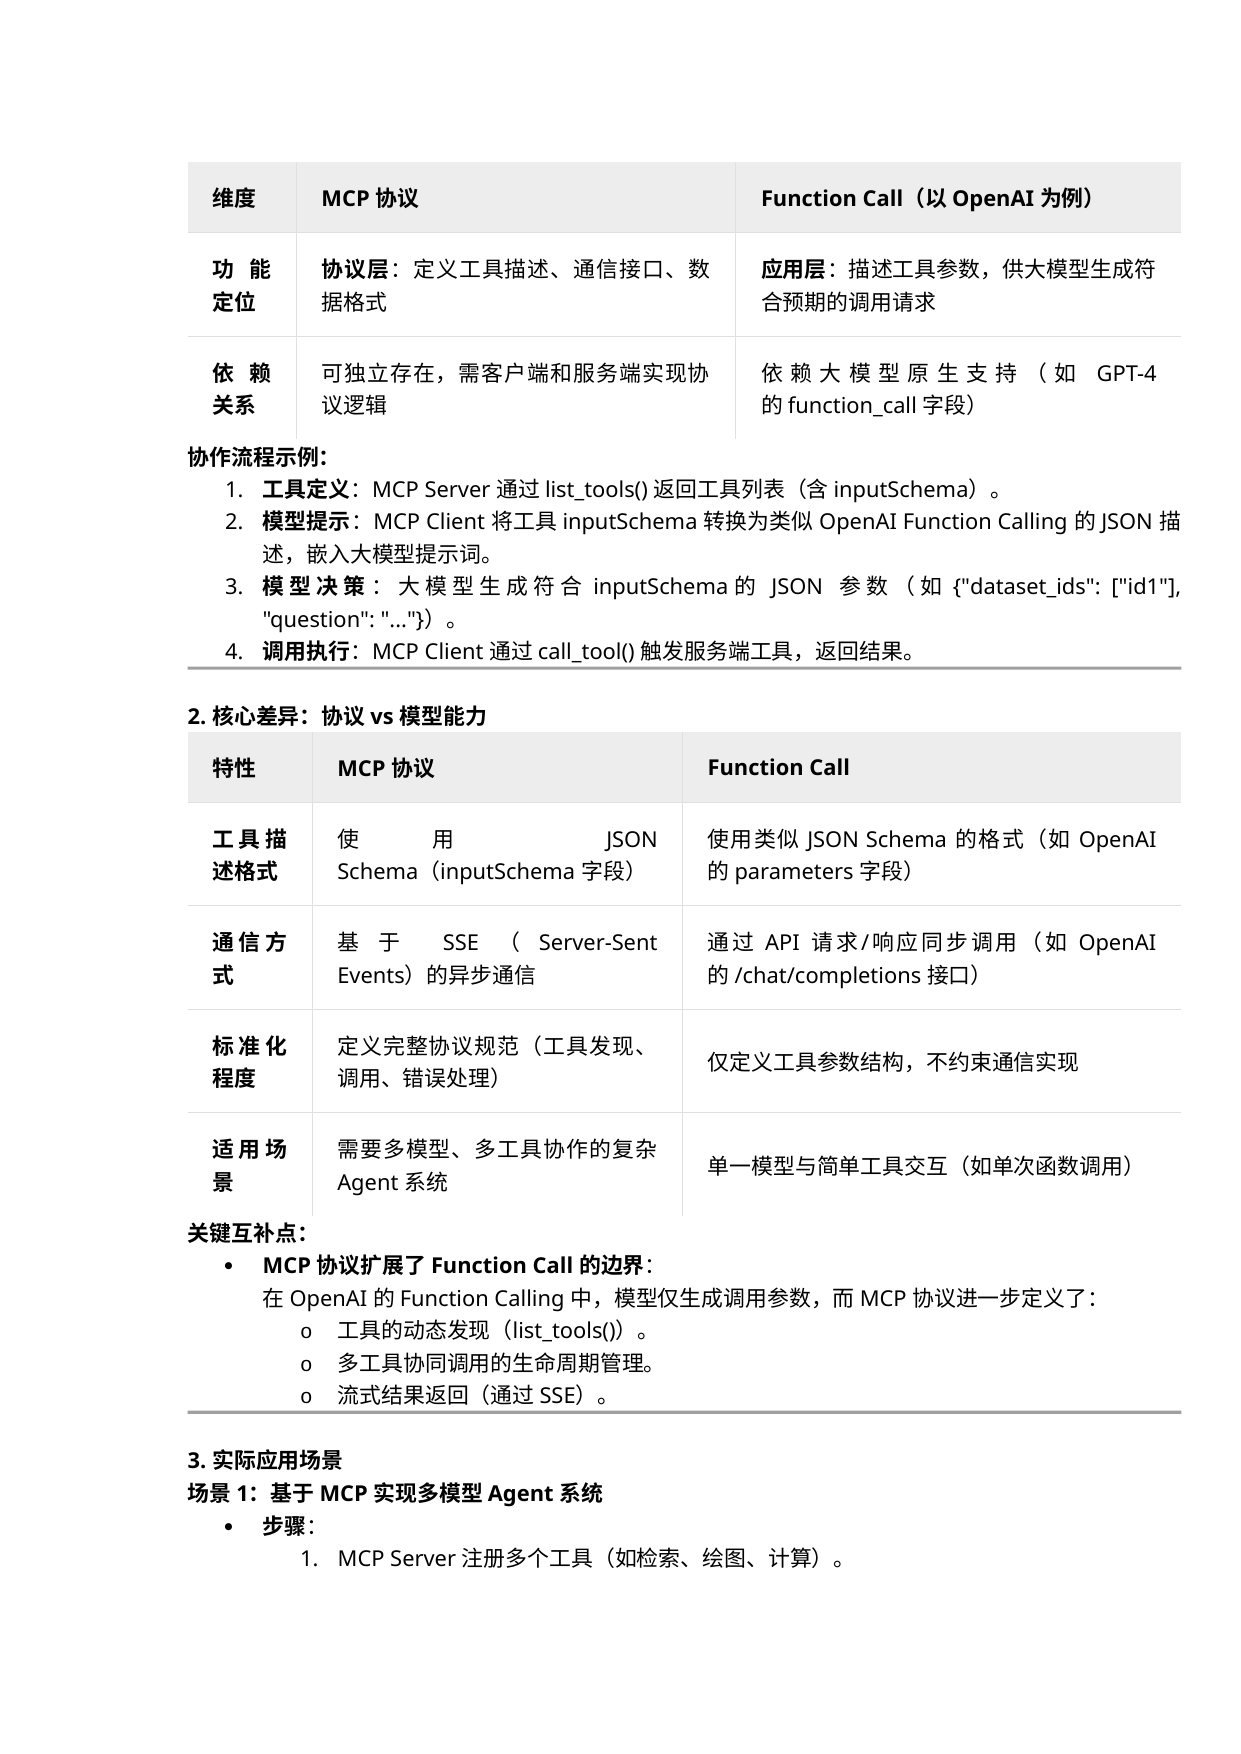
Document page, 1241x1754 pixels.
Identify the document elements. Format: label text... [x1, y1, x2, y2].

table_cell 使用 JSON Schema（inputSchema 字段） [313, 803, 682, 905]
list ​​调用执行​​：MCP Client 通过 call_tool() 触发服务端工具，返回结果。 [225, 634, 1181, 666]
text ​​2. 核心差异：协议 vs 模型能力​​ [187, 699, 1181, 732]
table_cell ​​工具描述格式​​ [188, 803, 312, 905]
list ​​模型决策​​：大模型生成符合 inputSchema 的 JSON 参数（如 {"dataset_ids": ["id1"], "question": "..."}）。 [225, 569, 1181, 634]
table_cell ​​适用场景​​ [188, 1113, 312, 1216]
table_cell ​​依赖关系​​ [188, 337, 296, 439]
table_cell ​​标准化程度​​ [188, 1010, 312, 1112]
list ​​模型提示​​：MCP Client 将工具 inputSchema 转换为类似 OpenAI Function Calling 的 JSON 描述，嵌入大模型提示词。 [225, 504, 1181, 569]
text ​​场景 1：基于 MCP 实现多模型 Agent 系统​​ [187, 1476, 1181, 1508]
table_cell 通过 API 请求/响应同步调用（如 OpenAI 的 /chat/completions 接口） [683, 906, 1181, 1009]
list ​​步骤​​： [225, 1508, 1181, 1541]
table_header ​​维度​​ [188, 162, 296, 232]
table_cell 可独立存在，需客户端和服务端实现协议逻辑 [297, 337, 735, 439]
table_header ​​MCP 协议​​ [297, 162, 735, 232]
table_cell ​​通信方式​​ [188, 906, 312, 1009]
text ​​关键互补点​​： [187, 1216, 1181, 1248]
table_cell 定义完整协议规范（工具发现、调用、错误处理） [313, 1010, 682, 1112]
text ​​协作流程示例​​： [187, 439, 1181, 472]
text ​​3. 实际应用场景​​ [187, 1443, 1181, 1476]
table_cell ​​应用层​​：描述工具参数，供大模型生成符合预期的调用请求 [736, 233, 1181, 336]
list ​​工具定义​​：MCP Server 通过 list_tools() 返回工具列表（含 inputSchema）。 [225, 472, 1181, 504]
table_header ​​MCP 协议​​ [313, 732, 682, 802]
list 工具的动态发现（list_tools()）。 [300, 1313, 1181, 1346]
table_cell 单一模型与简单工具交互（如单次函数调用） [683, 1113, 1181, 1216]
table_cell 基于 SSE（Server-Sent Events）的异步通信 [313, 906, 682, 1009]
table_header ​​特性​​ [188, 732, 312, 802]
list MCP Server 注册多个工具（如检索、绘图、计算）。 [300, 1541, 1181, 1573]
table_cell ​​功能定位​​ [188, 233, 296, 336]
table_cell 需要多模型、多工具协作的复杂 Agent 系统 [313, 1113, 682, 1216]
list ​​MCP 协议扩展了 Function Call 的边界​​： 在 OpenAI 的 Function Calling 中，模型仅生成调用参数，而 MCP 协议进一步定义了： [225, 1248, 1181, 1313]
table_header ​​Function Call​​ [683, 732, 1181, 802]
list 多工具协同调用的生命周期管理。 [300, 1346, 1181, 1378]
table_cell 仅定义工具参数结构，不约束通信实现 [683, 1010, 1181, 1112]
table_header ​​Function Call​​（以 OpenAI 为例） [736, 162, 1181, 232]
table_cell 使用类似 JSON Schema 的格式（如 OpenAI 的 parameters 字段） [683, 803, 1181, 905]
list 流式结果返回（通过 SSE）。 [300, 1378, 1181, 1410]
table_cell 依赖大模型原生支持（如 GPT-4 的 function_call 字段） [736, 337, 1181, 439]
table_cell ​​协议层​​：定义工具描述、通信接口、数据格式 [297, 233, 735, 336]
